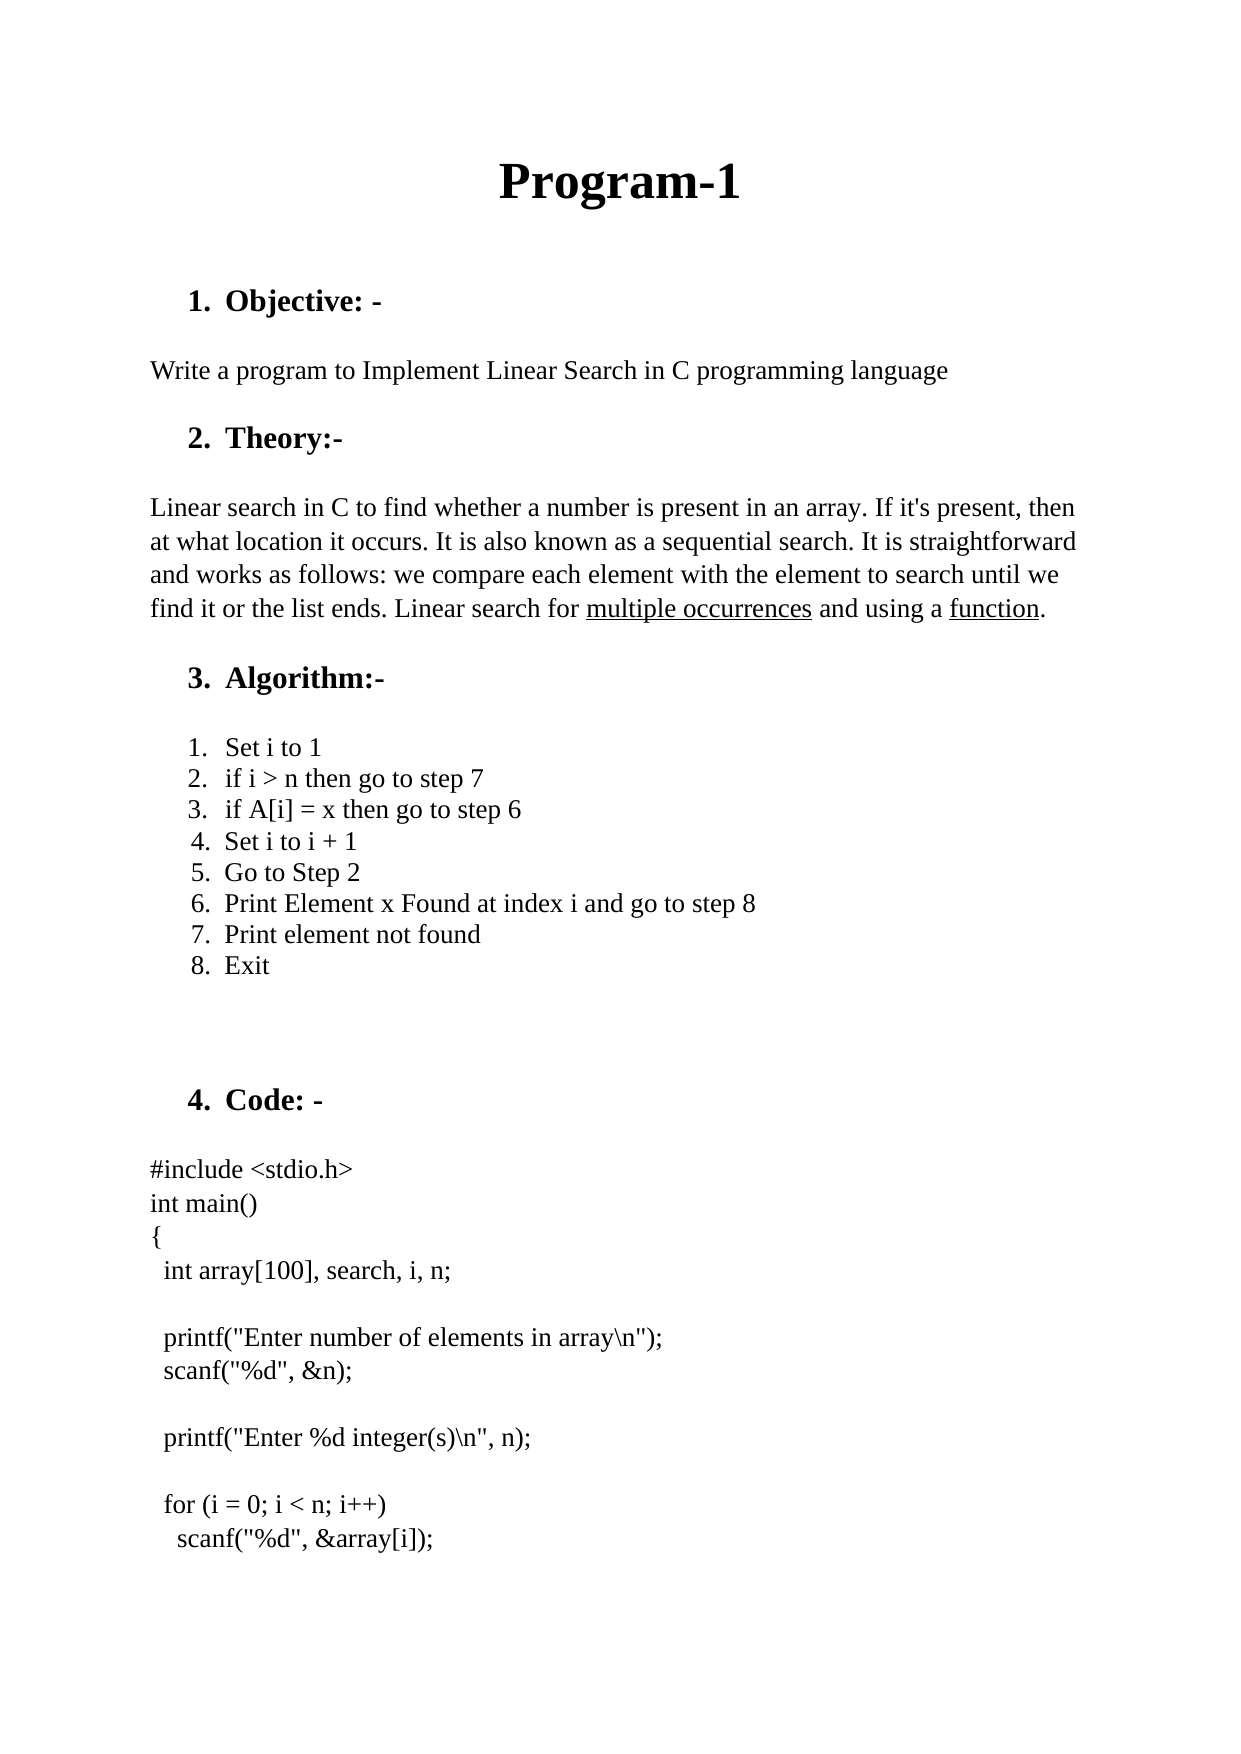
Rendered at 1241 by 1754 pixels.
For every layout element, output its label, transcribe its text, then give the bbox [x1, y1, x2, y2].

text 5. Go to Step 2 [150, 856, 1090, 887]
text int main() [150, 1187, 1090, 1218]
text 6. Print Element x Found at index i and go to step 8 [150, 887, 1090, 918]
text 8. Exit [150, 949, 1090, 980]
text printf("Enter %d integer(s)\n", n); [150, 1422, 1090, 1453]
list Theory:- [187, 419, 1090, 455]
list Code: - [187, 1081, 1090, 1117]
text for (i = 0; i < n; i++) [150, 1489, 1090, 1520]
text int array[100], search, i, n; [150, 1254, 1090, 1285]
text Linear search in C to find whether a number is present in an array. If it's present, then at what location it occurs. It is also known as a sequential search. It is straightforward and works as follows: we compare each element with the element to search until we find it or the list ends. Linear search for multiple occurrences and using a function. [150, 491, 1090, 623]
list Algorithm:- [187, 659, 1090, 695]
list if i > n then go to step 7 [187, 762, 1090, 793]
text scanf("%d", &n); [150, 1354, 1090, 1386]
text Program-1 [150, 150, 1090, 210]
text 7. Print element not found [150, 918, 1090, 949]
text scanf("%d", &array[i]); [150, 1522, 1090, 1553]
text printf("Enter number of elements in array\n"); [150, 1321, 1090, 1352]
list if A[i] = x then go to step 6 [187, 793, 1090, 824]
text { [150, 1220, 1090, 1251]
text 4. Set i to i + 1 [150, 824, 1090, 856]
text #include <stdio.h> [150, 1153, 1090, 1184]
text Write a program to Implement Linear Search in C programming language [150, 354, 1090, 385]
list Objective: - [187, 282, 1090, 318]
list Set i to 1 [187, 731, 1090, 762]
